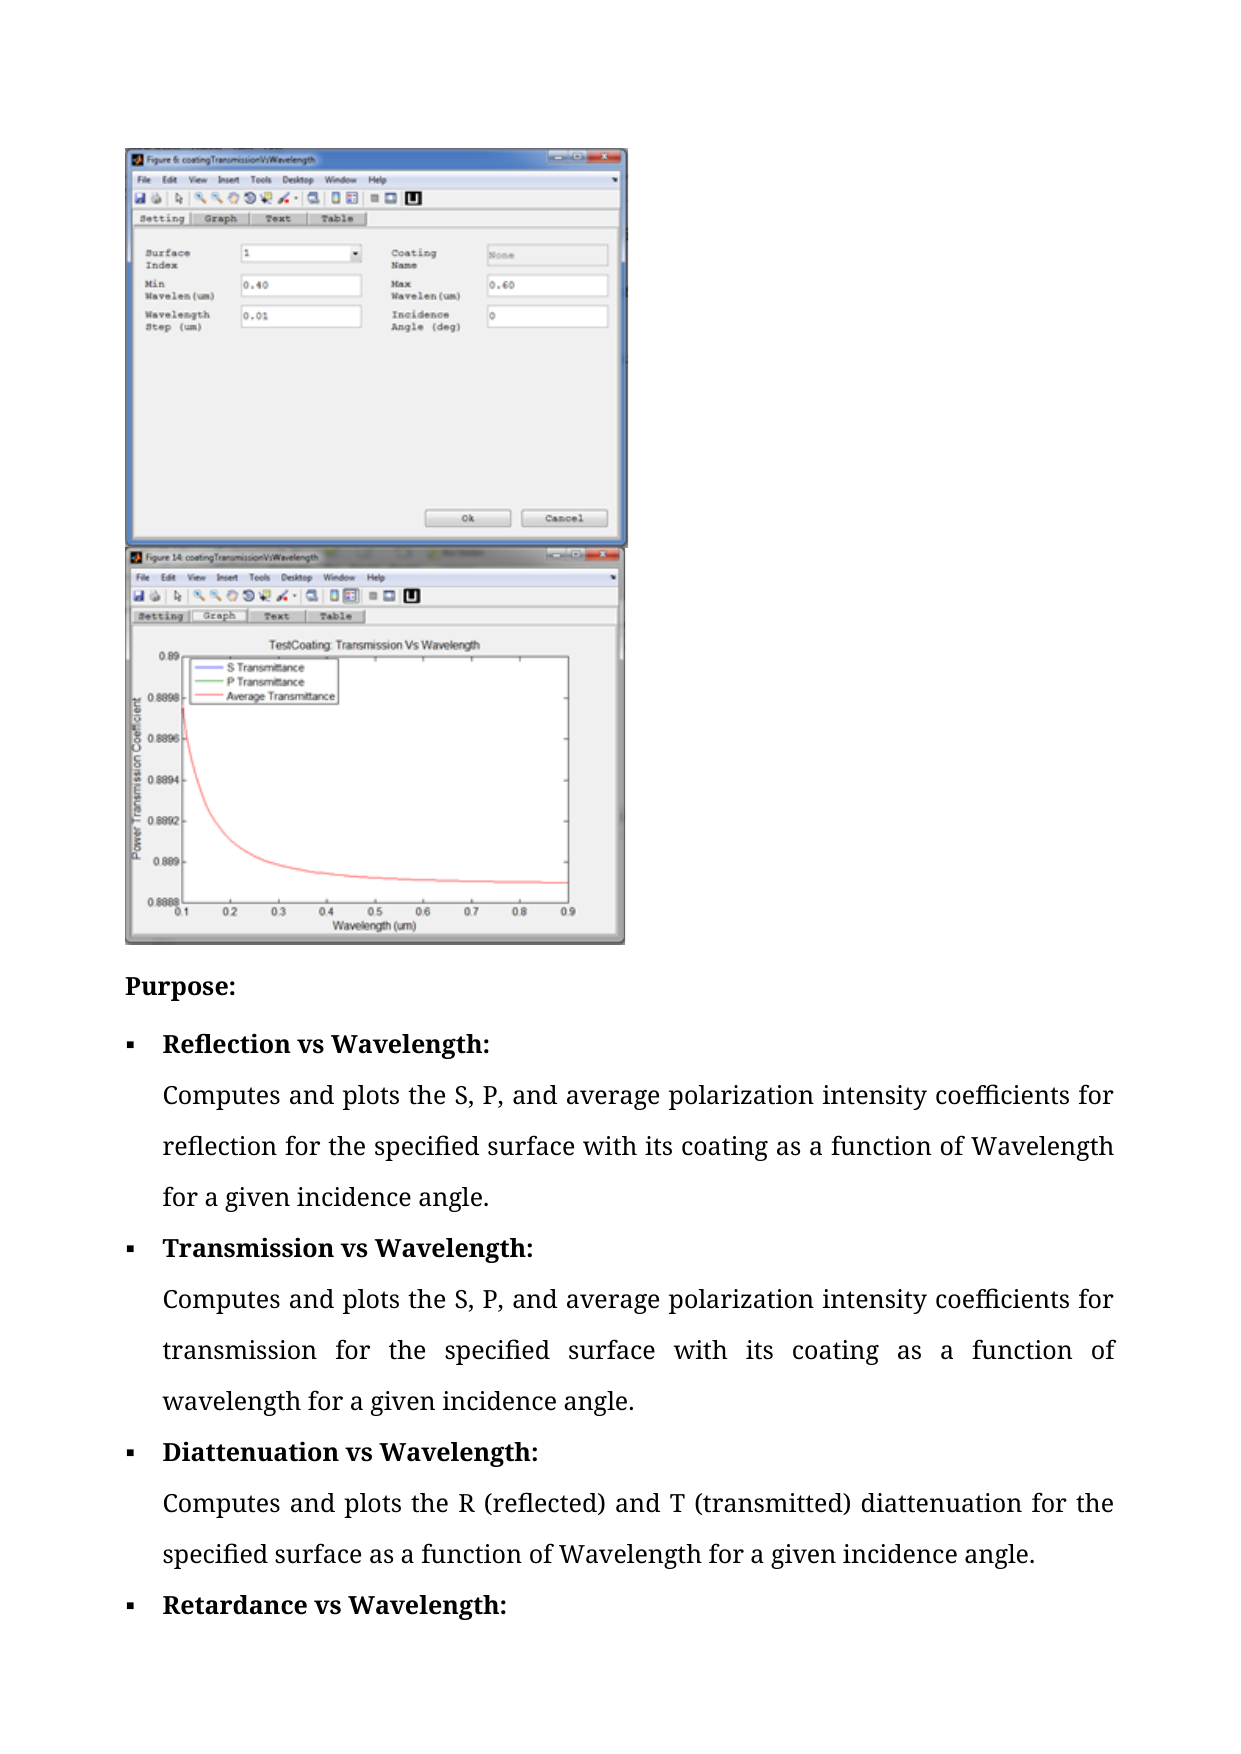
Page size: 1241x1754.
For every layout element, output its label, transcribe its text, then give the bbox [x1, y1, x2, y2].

text Purpose: [125, 968, 1115, 1002]
text Computes and plots the S, P, and average polarization intensity coefficients for reflection for the specified surface with its coating as a function of Wavelength for a given incidence angle. [162, 1077, 1115, 1213]
list Diattenuation vs Wavelength: [125, 1434, 1115, 1469]
picture [125, 148, 629, 945]
list Reflection vs Wavelength: [125, 1026, 1115, 1060]
list Retardance vs Wavelength: [125, 1588, 1115, 1622]
text Computes and plots the S, P, and average polarization intensity coefficients for transmission for the specified surface with its coating as a function of wavelength for a given incidence angle. [162, 1281, 1115, 1418]
list Transmission vs Wavelength: [125, 1230, 1115, 1264]
text Computes and plots the R (reflected) and T (transmitted) diattenuation for the specified surface as a function of Wavelength for a given incidence angle. [162, 1486, 1115, 1571]
